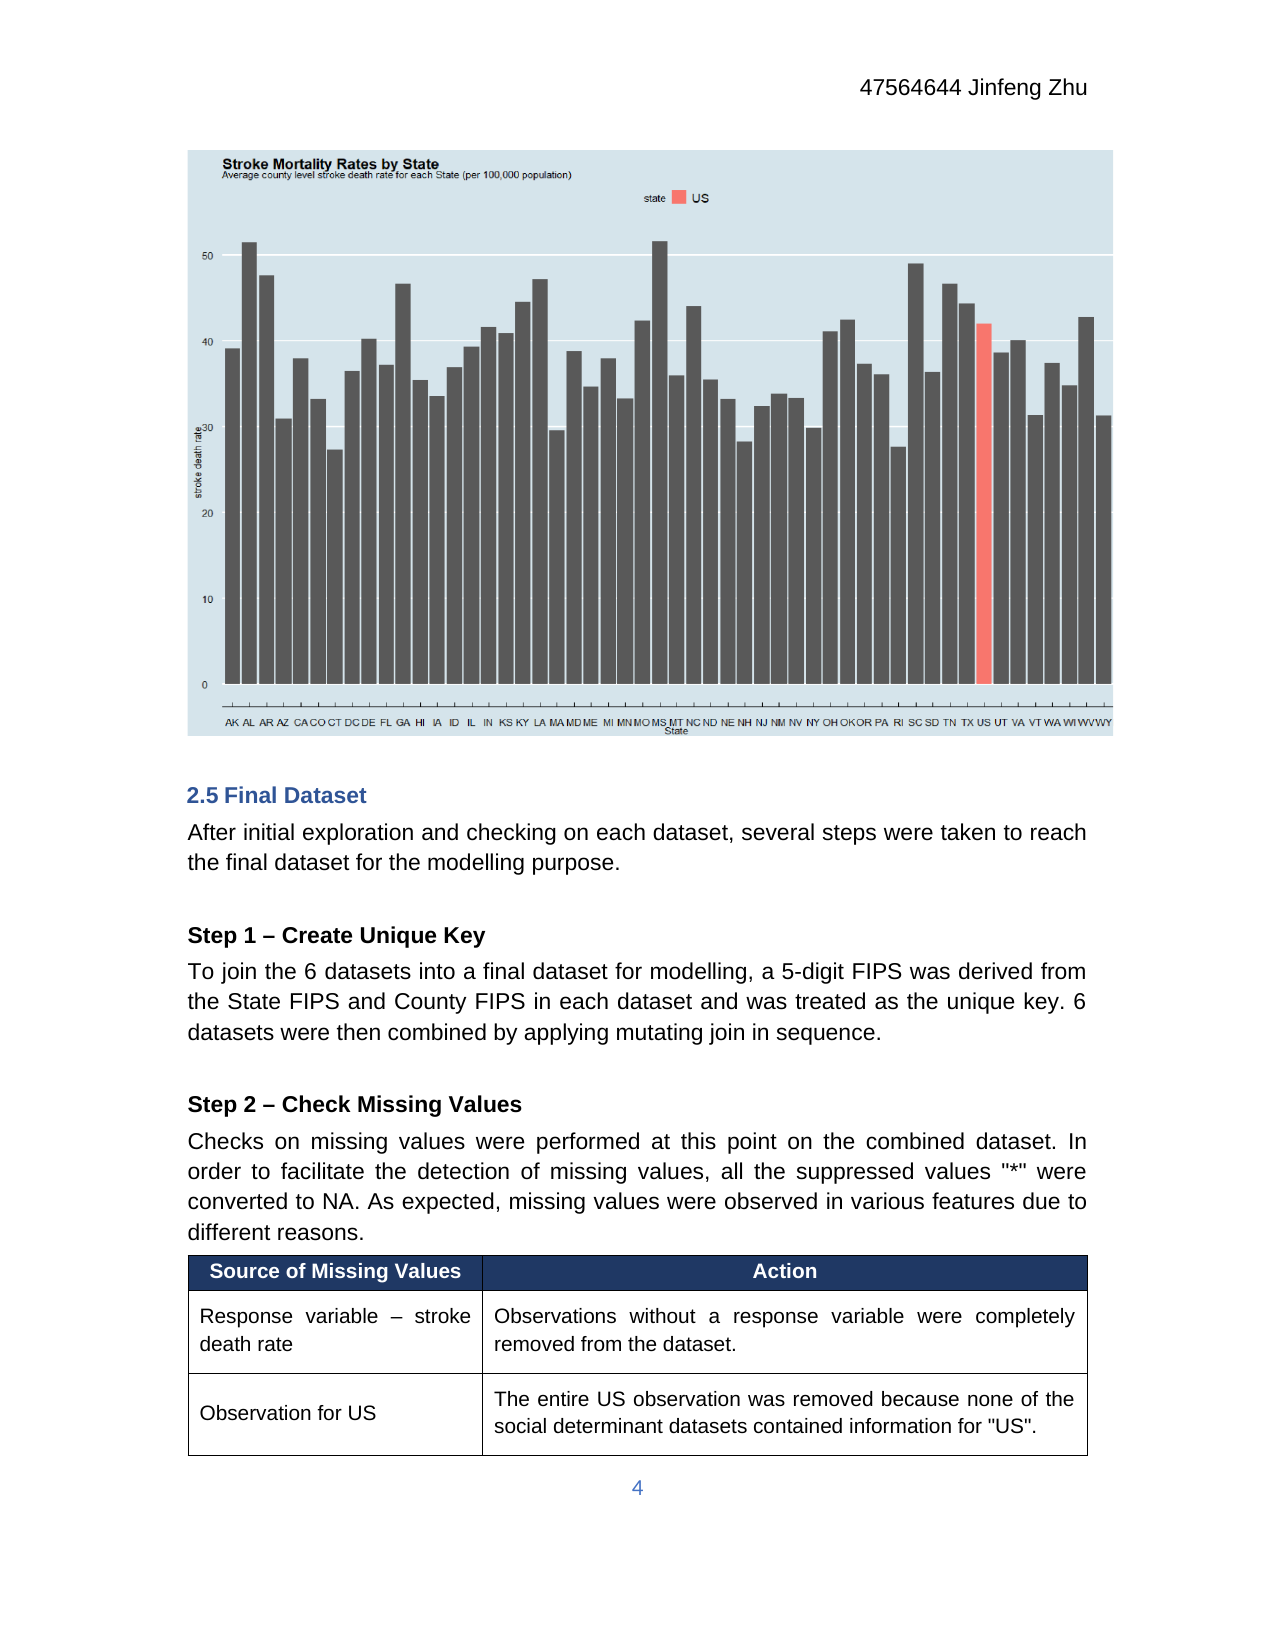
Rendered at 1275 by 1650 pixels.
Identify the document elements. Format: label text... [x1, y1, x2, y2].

table_cell Response variable – stroke death rate [189, 1291, 482, 1372]
picture [187, 150, 1114, 736]
text Step 1 – Create Unique Key [187, 922, 1087, 948]
table_cell The entire US observation was removed because none of the social determinant datasets contained information for "US". [483, 1374, 1087, 1455]
text Step 2 – Check Missing Values [187, 1091, 1087, 1118]
text After initial exploration and checking on each dataset, several steps were taken to reach the final dataset for the modelling purpose. [187, 818, 1087, 875]
table_header Source of Missing Values [189, 1256, 482, 1290]
text Checks on missing values were performed at this point on the combined dataset. In order to facilitate the detection of missing values, all the suppressed values "*" were converted to NA. As expected, missing values were observed in various features due to different reasons. [187, 1128, 1087, 1245]
table_cell Observations without a response variable were completely removed from the dataset. [483, 1291, 1087, 1372]
table_header Action [483, 1256, 1087, 1290]
text To join the 6 datasets into a final dataset for modelling, a 5-digit FIPS was derived from the State FIPS and County FIPS in each dataset and was treated as the unique key. 6 datasets were then combined by applying mutating join in sequence. [187, 958, 1087, 1045]
table_cell Observation for US [189, 1374, 482, 1455]
subtitle Final Dataset [186, 782, 1087, 808]
